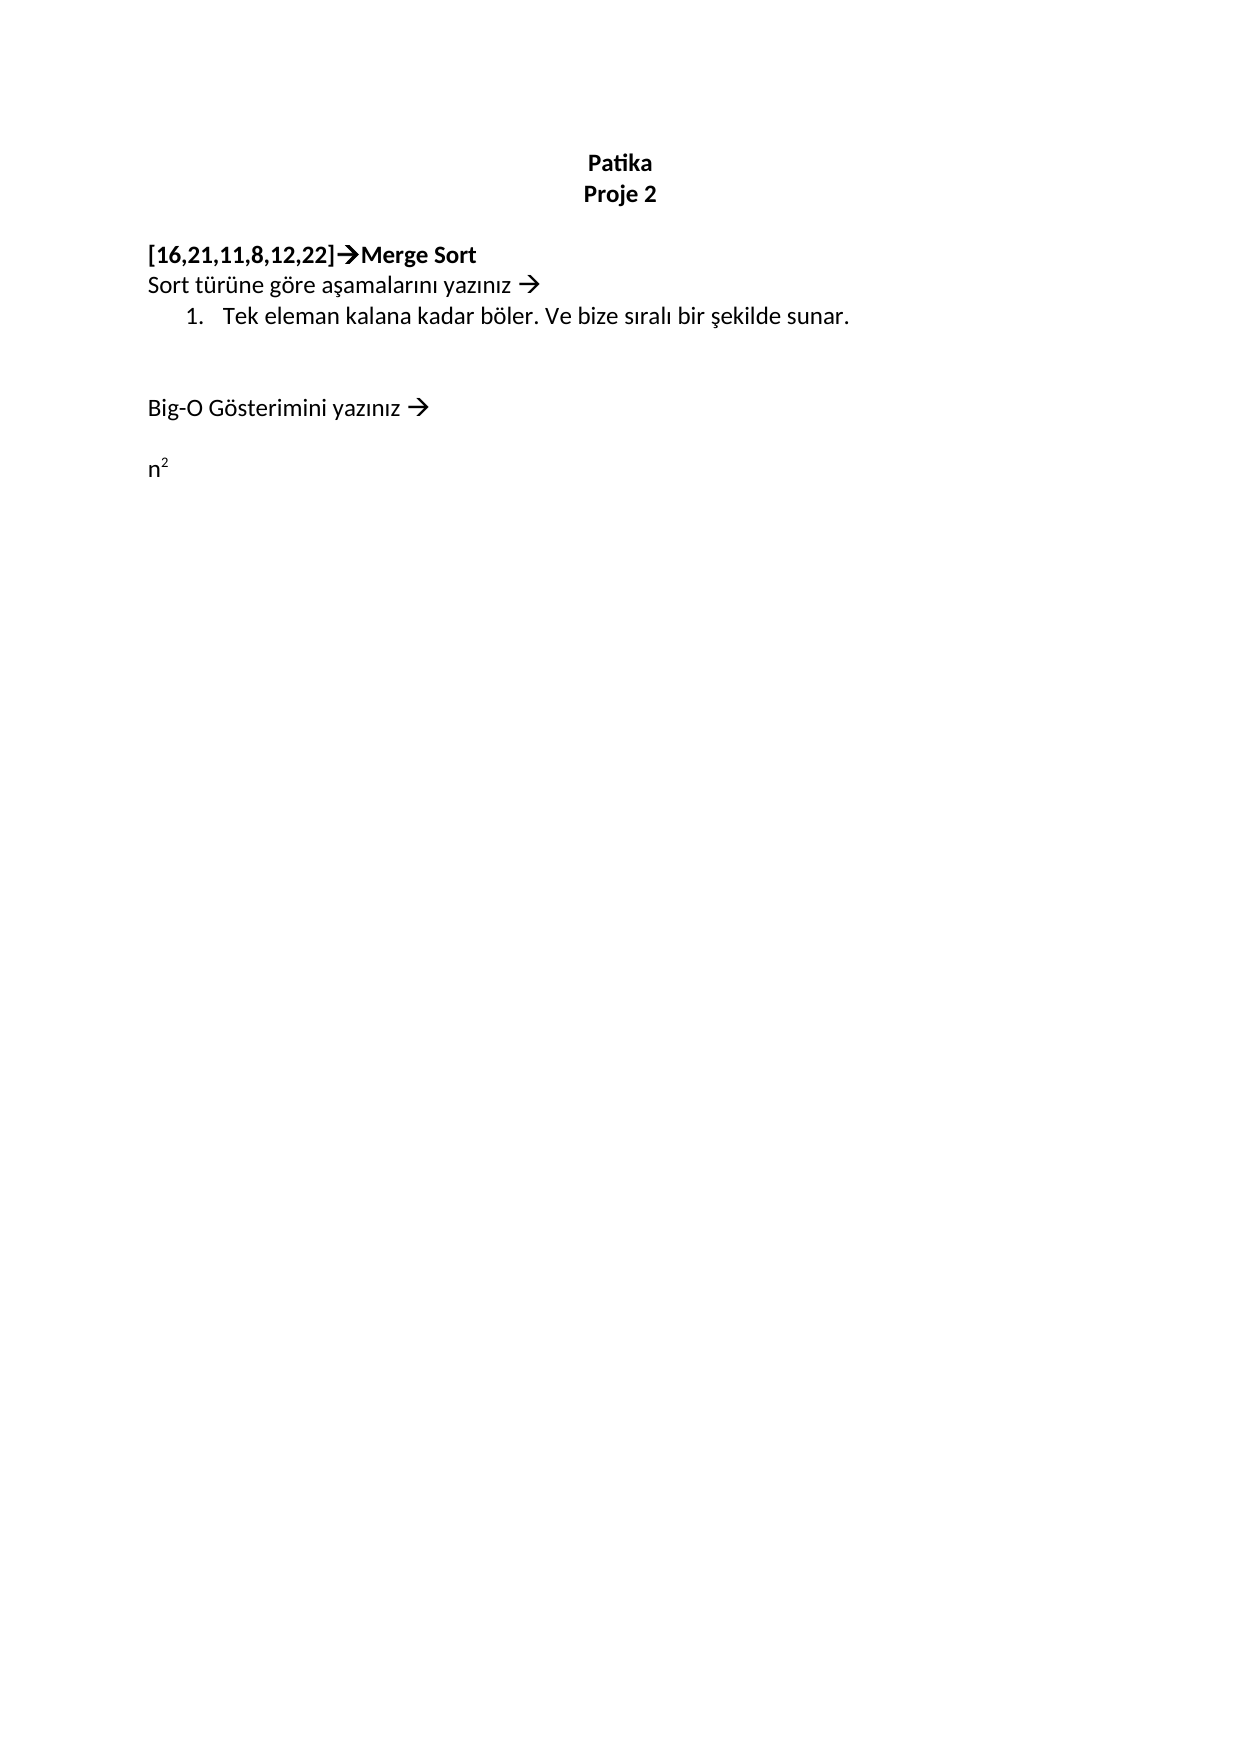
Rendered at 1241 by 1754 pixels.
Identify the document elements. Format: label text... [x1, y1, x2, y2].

text Proje 2 [148, 178, 1093, 209]
text Patika [148, 148, 1093, 178]
text n2 [148, 453, 1093, 483]
text [16,21,11,8,12,22]Merge Sort [148, 239, 1093, 270]
text Sort türüne göre aşamalarını yazınız [148, 270, 1093, 300]
text Big-O Gösterimini yazınız [148, 392, 1093, 422]
list Tek eleman kalana kadar böler. Ve bize sıralı bir şekilde sunar. [185, 300, 1093, 331]
